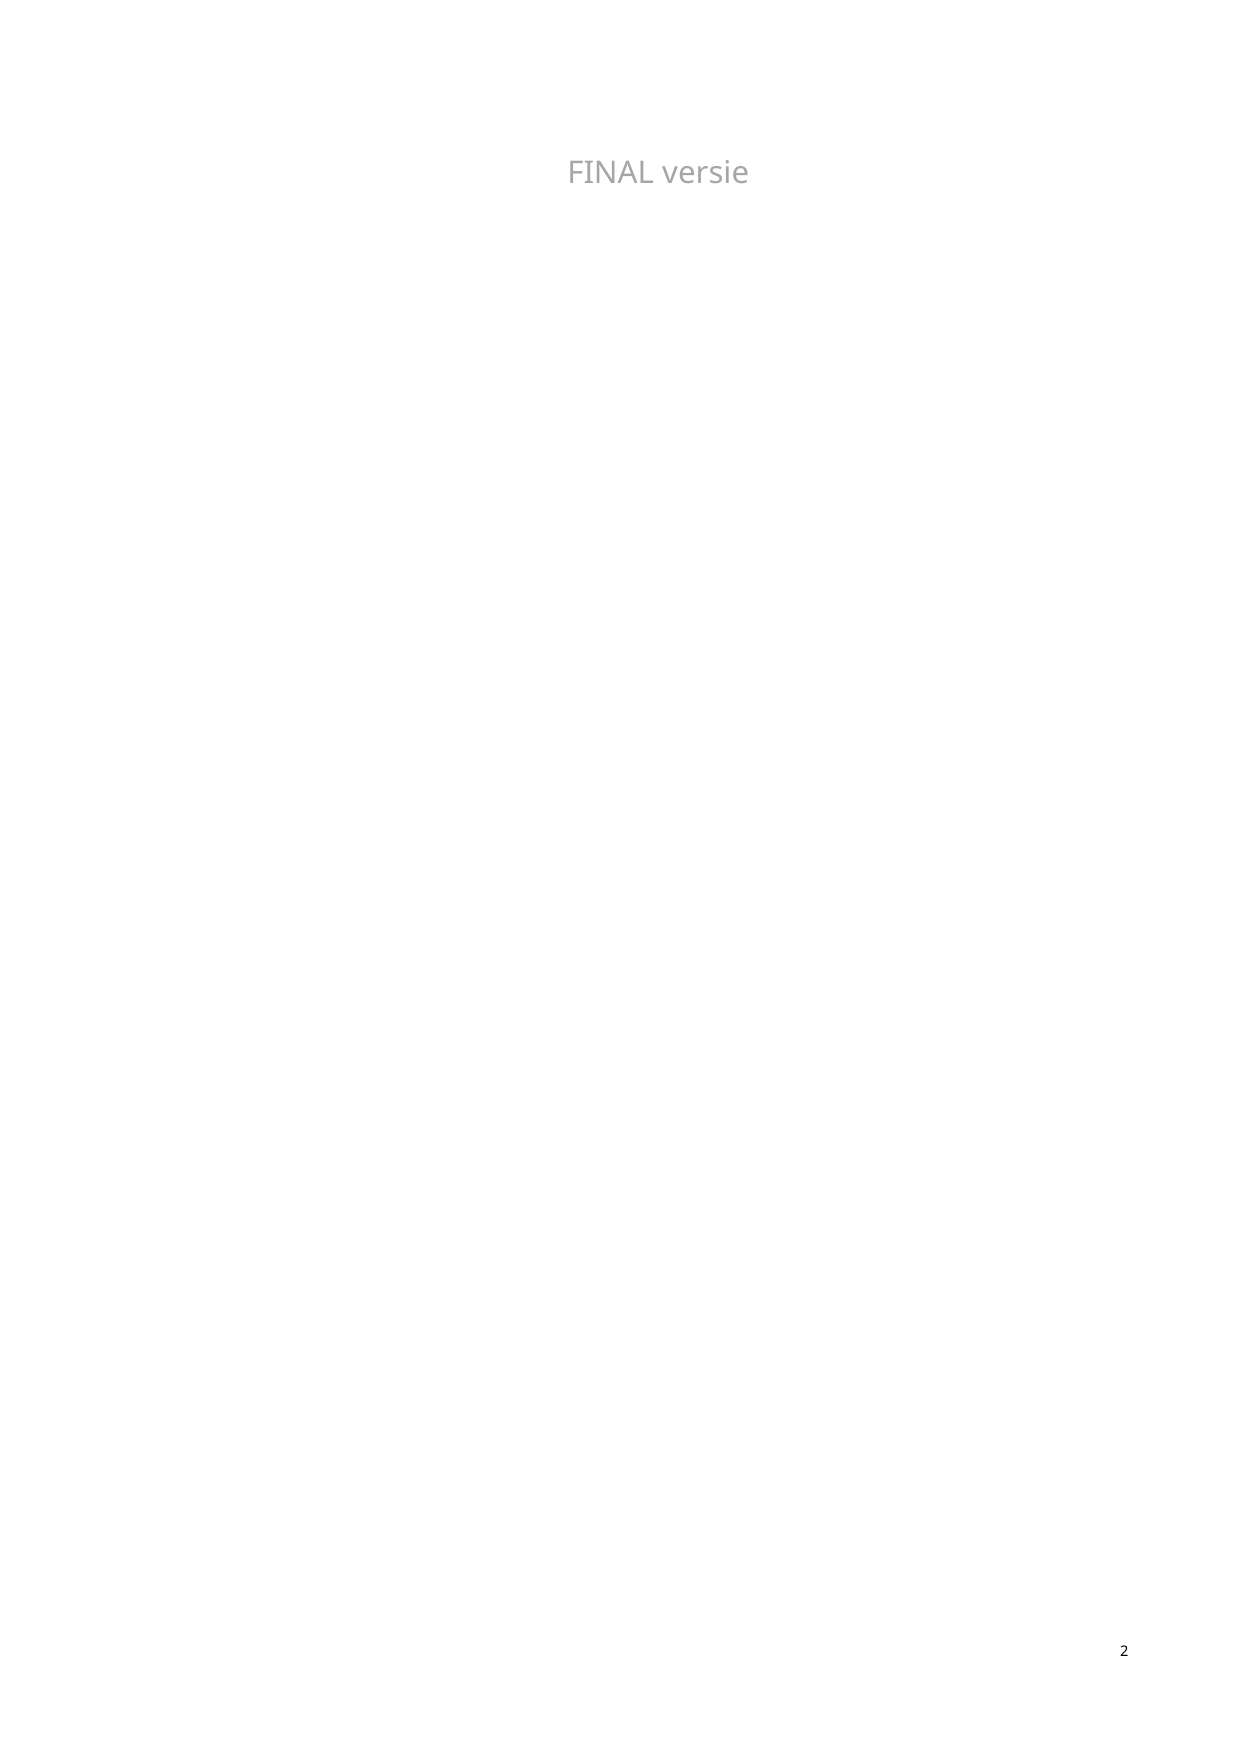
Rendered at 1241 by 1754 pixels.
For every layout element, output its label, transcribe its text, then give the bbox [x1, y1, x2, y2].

text FINAL versie [188, 150, 1128, 193]
